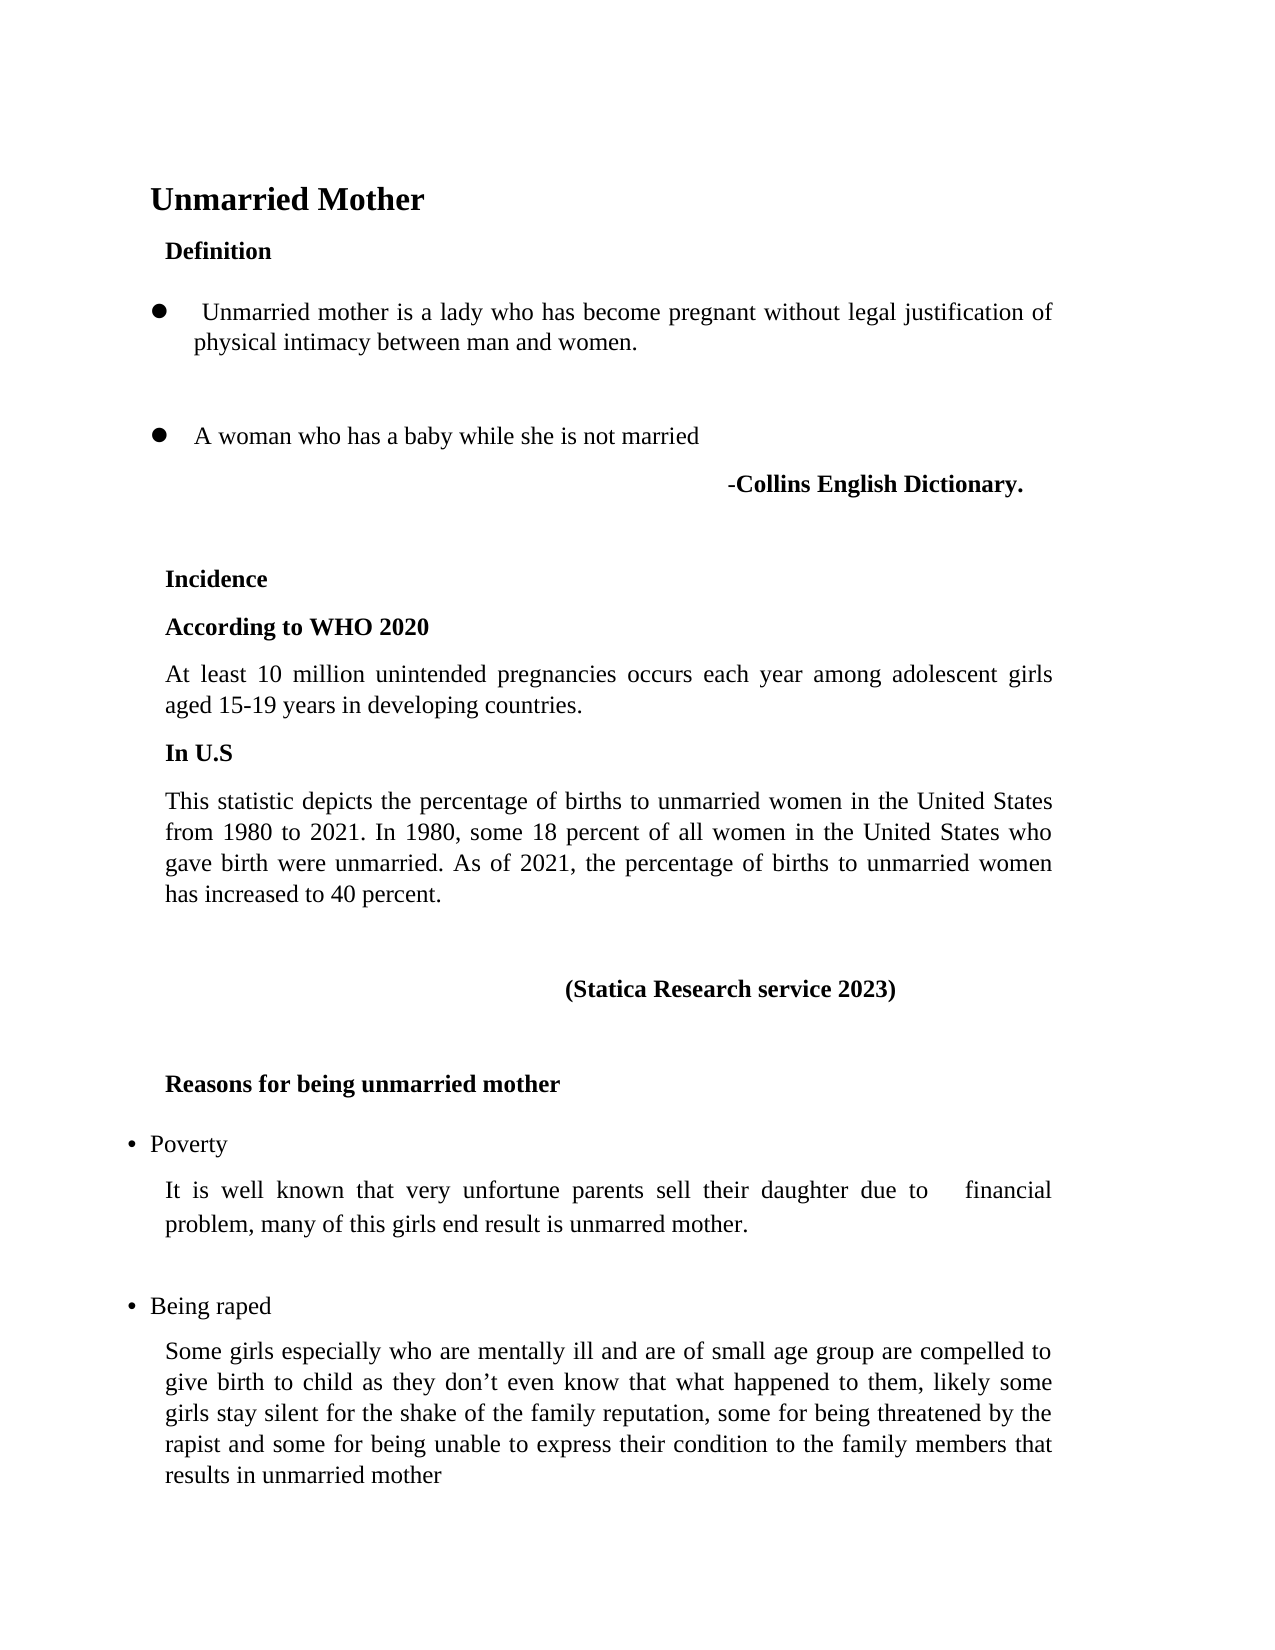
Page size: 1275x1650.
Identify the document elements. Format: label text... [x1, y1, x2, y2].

text -Collins English Dictionary. [165, 469, 1053, 497]
text Some girls especially who are mentally ill and are of small age group are compelled to give birth to child as they don’t even know that what happened to them, likely some girls stay silent for the shake of the family reputation, some for being threatened by the rapist and some for being unable to express their condition to the family members that results in unmarried mother [165, 1336, 1053, 1489]
text In U.S [165, 738, 1053, 767]
text Definition [165, 236, 1053, 265]
text Incidence [165, 564, 1053, 593]
list A woman who has a baby while she is not married [150, 421, 1053, 450]
text At least 10 million unintended pregnancies occurs each year among adolescent girls aged 15-19 years in developing countries. [165, 659, 1053, 719]
text This statistic depicts the percentage of births to unmarried women in the United States from 1980 to 2021. In 1980, some 18 percent of all women in the United States who gave birth were unmarried. As of 2021, the percentage of births to unmarried women has increased to 40 percent. [165, 786, 1053, 908]
list Being raped [127, 1291, 1053, 1319]
text It is well known that very unfortune parents sell their daughter due to financial problem, many of this girls end result is unmarred mother. [165, 1175, 1053, 1237]
list Unmarried mother is a lady who has become pregnant without legal justification of physical intimacy between man and women. [150, 297, 1053, 356]
text According to WHO 2020 [165, 612, 1053, 641]
text Reasons for being unmarried mother [165, 1069, 1053, 1098]
list Unmarried Mother [150, 179, 1053, 217]
text (Statica Research service 2023) [165, 974, 1053, 1003]
list Poverty [127, 1129, 1053, 1158]
